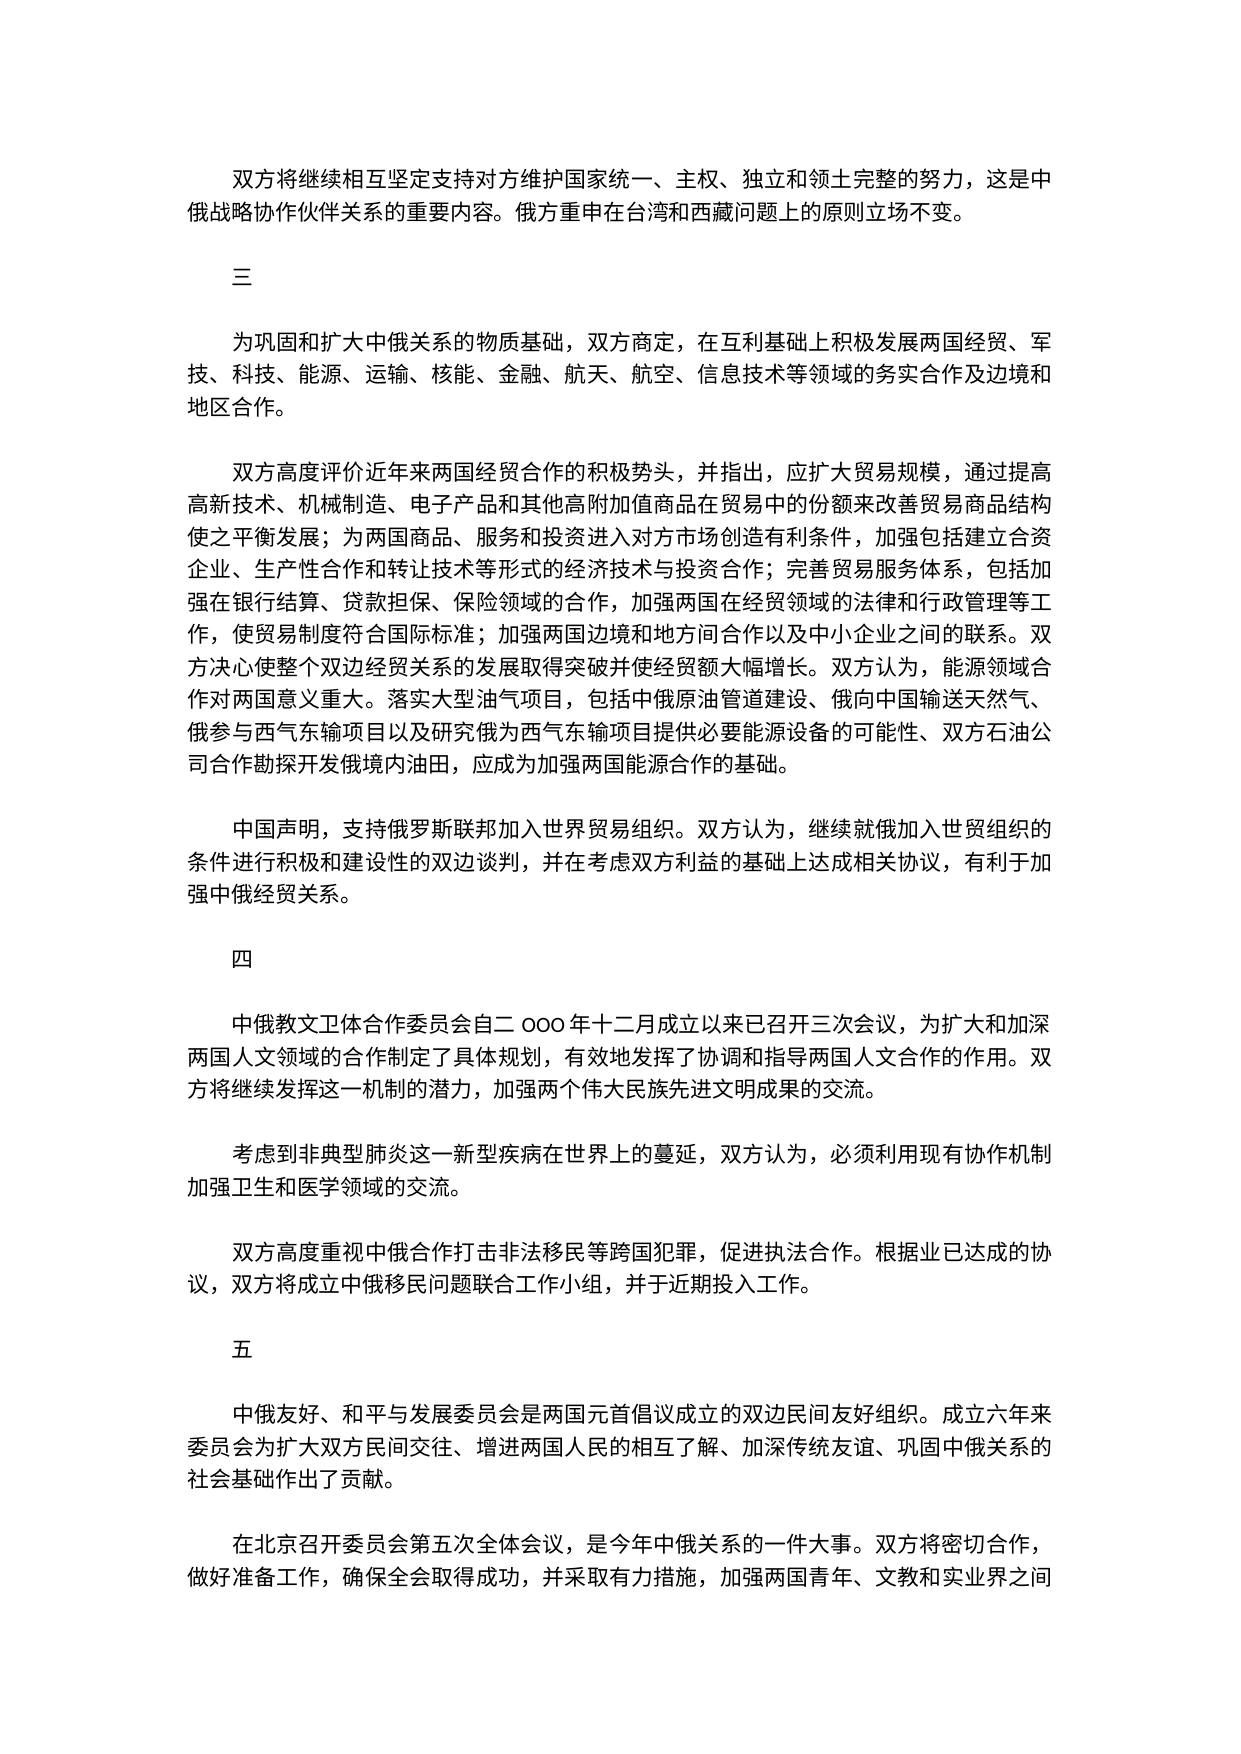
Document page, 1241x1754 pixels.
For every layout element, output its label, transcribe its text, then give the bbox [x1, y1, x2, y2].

text 双方将继续相互坚定支持对方维护国家统一、主权、独立和领土完整的努力，这是中俄战略协作伙伴关系的重要内容。俄方重申在台湾和西藏问题上的原则立场不变。 [187, 162, 1053, 227]
text 五 [187, 1332, 1053, 1364]
text 双方高度重视中俄合作打击非法移民等跨国犯罪，促进执法合作。根据业已达成的协议，双方将成立中俄移民问题联合工作小组，并于近期投入工作。 [187, 1234, 1053, 1299]
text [187, 1527, 1053, 1592]
text 中俄友好、和平与发展委员会是两国元首倡议成立的双边民间友好组织。成立六年来，委员会为扩大双方民间交往、增进两国人民的相互了解、加深传统友谊、巩固中俄关系的社会基础作出了贡献。 [187, 1397, 1053, 1494]
text 为巩固和扩大中俄关系的物质基础，双方商定，在互利基础上积极发展两国经贸、军技、科技、能源、运输、核能、金融、航天、航空、信息技术等领域的务实合作及边境和地区合作。 [187, 324, 1053, 422]
text 三 [187, 259, 1053, 292]
text 双方高度评价近年来两国经贸合作的积极势头，并指出，应扩大贸易规模，通过提高高新技术、机械制造、电子产品和其他高附加值商品在贸易中的份额来改善贸易商品结构，使之平衡发展；为两国商品、服务和投资进入对方市场创造有利条件，加强包括建立合资企业、生产性合作和转让技术等形式的经济技术与投资合作；完善贸易服务体系，包括加强在银行结算、贷款担保、保险领域的合作，加强两国在经贸领域的法律和行政管理等工作，使贸易制度符合国际标准；加强两国边境和地方间合作以及中小企业之间的联系。双方决心使整个双边经贸关系的发展取得突破并使经贸额大幅增长。双方认为，能源领域合作对两国意义重大。落实大型油气项目，包括中俄原油管道建设、俄向中国输送天然气、俄参与西气东输项目以及研究俄为西气东输项目提供必要能源设备的可能性、双方石油公司合作勘探开发俄境内油田，应成为加强两国能源合作的基础。 [187, 454, 1053, 779]
text 考虑到非典型肺炎这一新型疾病在世界上的蔓延，双方认为，必须利用现有协作机制，加强卫生和医学领域的交流。 [187, 1137, 1053, 1202]
text 中国声明，支持俄罗斯联邦加入世界贸易组织。双方认为，继续就俄加入世贸组织的条件进行积极和建设性的双边谈判，并在考虑双方利益的基础上达成相关协议，有利于加强中俄经贸关系。 [187, 812, 1053, 909]
text 中俄教文卫体合作委员会自二OOO年十二月成立以来已召开三次会议，为扩大和加深两国人文领域的合作制定了具体规划，有效地发挥了协调和指导两国人文合作的作用。双方将继续发挥这一机制的潜力，加强两个伟大民族先进文明成果的交流。 [187, 1007, 1053, 1104]
text 四 [187, 942, 1053, 974]
